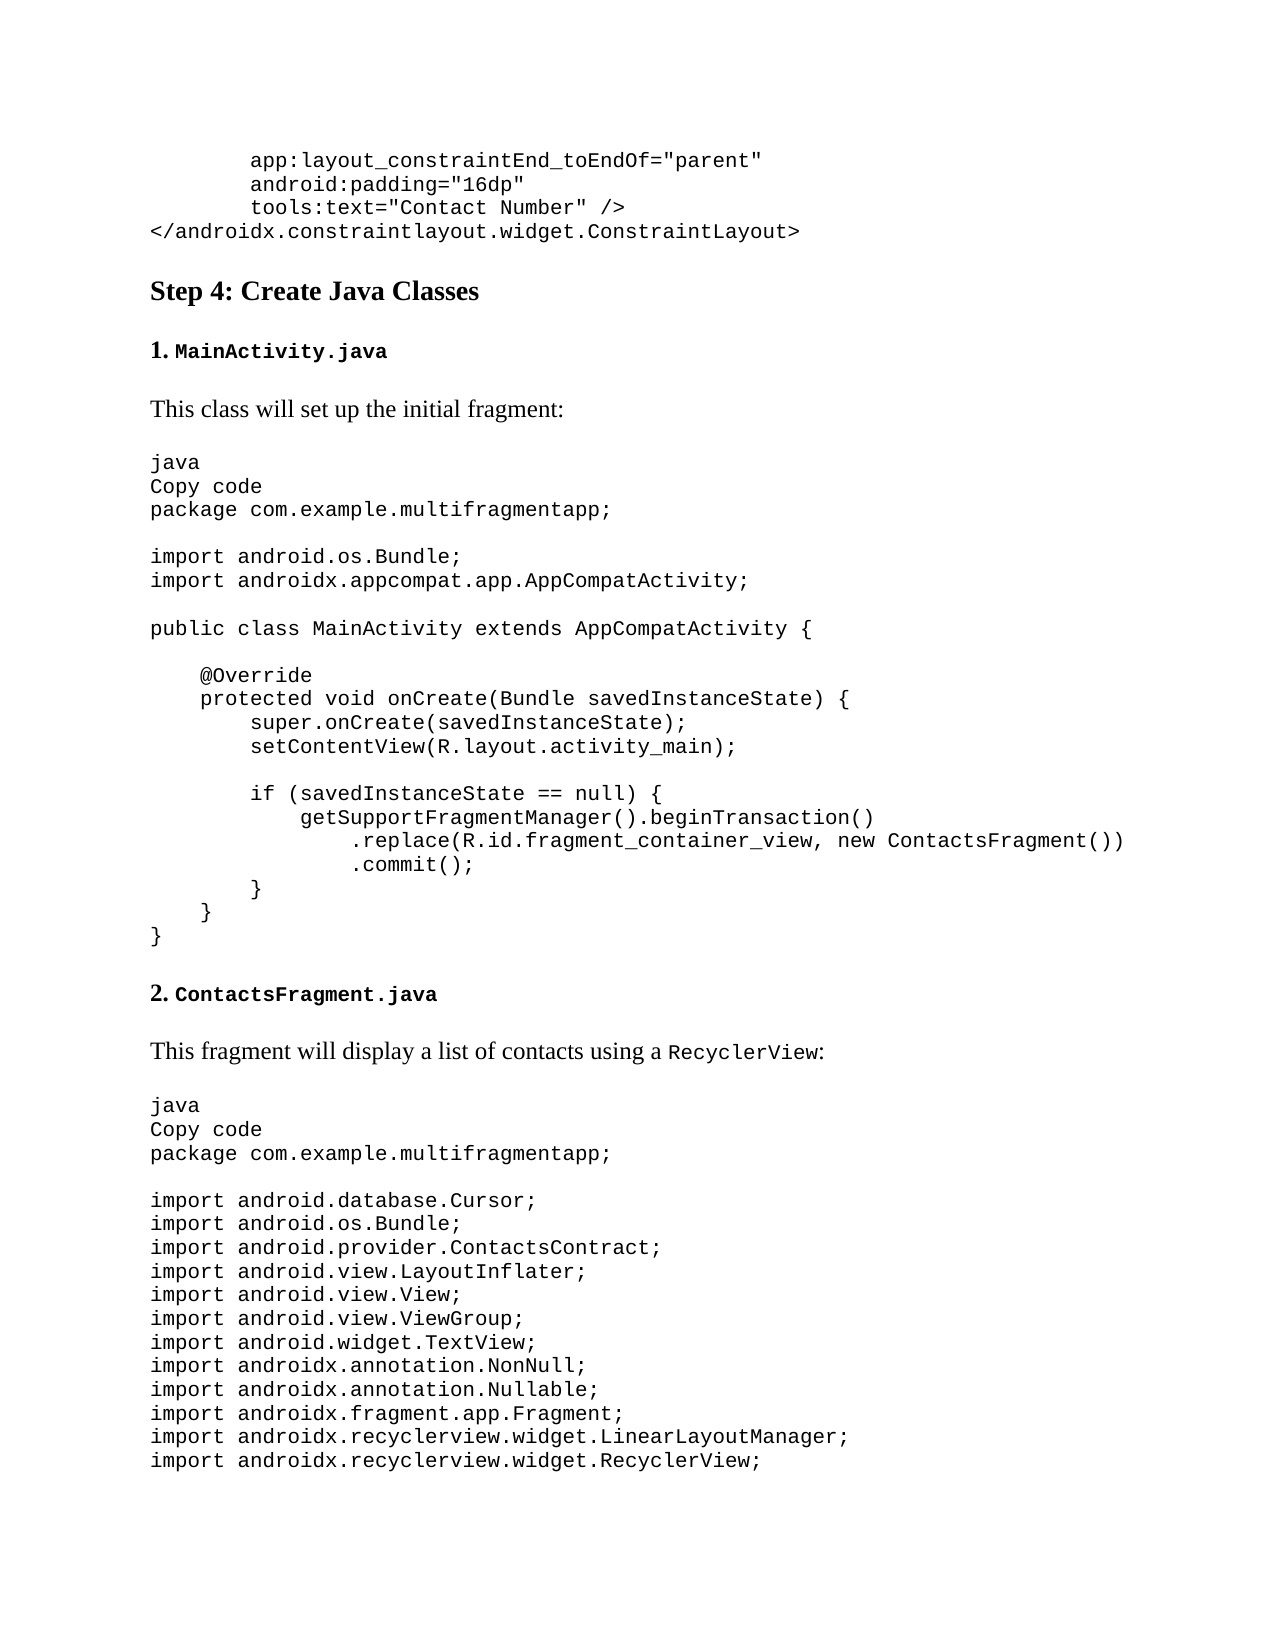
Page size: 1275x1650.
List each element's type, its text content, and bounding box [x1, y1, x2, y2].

text </androidx.constraintlayout.widget.ConstraintLayout> [150, 221, 1125, 244]
text android:padding="16dp" [150, 174, 1125, 197]
text public class MainActivity extends AppCompatActivity { [150, 617, 1125, 641]
text setContentView(R.layout.activity_main); [150, 736, 1125, 759]
text java [150, 452, 1125, 476]
text .commit(); [150, 854, 1125, 878]
text import android.provider.ContactsContract; [150, 1237, 1125, 1261]
text if (savedInstanceState == null) { [150, 783, 1125, 807]
text import android.view.ViewGroup; [150, 1308, 1125, 1332]
text import androidx.recyclerview.widget.RecyclerView; [150, 1450, 1125, 1473]
text import android.os.Bundle; [150, 1213, 1125, 1237]
text Step 4: Create Java Classes [150, 274, 1125, 306]
text Copy code [150, 1119, 1125, 1142]
text getSupportFragmentManager().beginTransaction() [150, 807, 1125, 830]
text 1. MainActivity.java [150, 335, 1125, 365]
text import androidx.annotation.Nullable; [150, 1379, 1125, 1403]
text import androidx.annotation.NonNull; [150, 1355, 1125, 1379]
text import android.os.Bundle; [150, 547, 1125, 570]
text @Override [150, 665, 1125, 688]
text Copy code [150, 476, 1125, 499]
text package com.example.multifragmentapp; [150, 499, 1125, 523]
text This fragment will display a list of contacts using a RecyclerView: [150, 1036, 1125, 1066]
text super.onCreate(savedInstanceState); [150, 712, 1125, 736]
text app:layout_constraintEnd_toEndOf="parent" [150, 150, 1125, 174]
text This class will set up the initial fragment: [150, 394, 1125, 423]
text tools:text="Contact Number" /> [150, 197, 1125, 221]
text .replace(R.id.fragment_container_view, new ContactsFragment()) [150, 830, 1125, 854]
text import android.view.View; [150, 1284, 1125, 1308]
text import androidx.appcompat.app.AppCompatActivity; [150, 570, 1125, 594]
text 2. ContactsFragment.java [150, 978, 1125, 1007]
text import androidx.fragment.app.Fragment; [150, 1403, 1125, 1426]
text import android.view.LayoutInflater; [150, 1261, 1125, 1284]
text } [150, 901, 1125, 925]
text import androidx.recyclerview.widget.LinearLayoutManager; [150, 1426, 1125, 1450]
text protected void onCreate(Bundle savedInstanceState) { [150, 688, 1125, 712]
text package com.example.multifragmentapp; [150, 1142, 1125, 1166]
text import android.database.Cursor; [150, 1190, 1125, 1213]
text java [150, 1095, 1125, 1119]
text } [150, 878, 1125, 901]
text } [150, 925, 1125, 948]
text import android.widget.TextView; [150, 1332, 1125, 1355]
